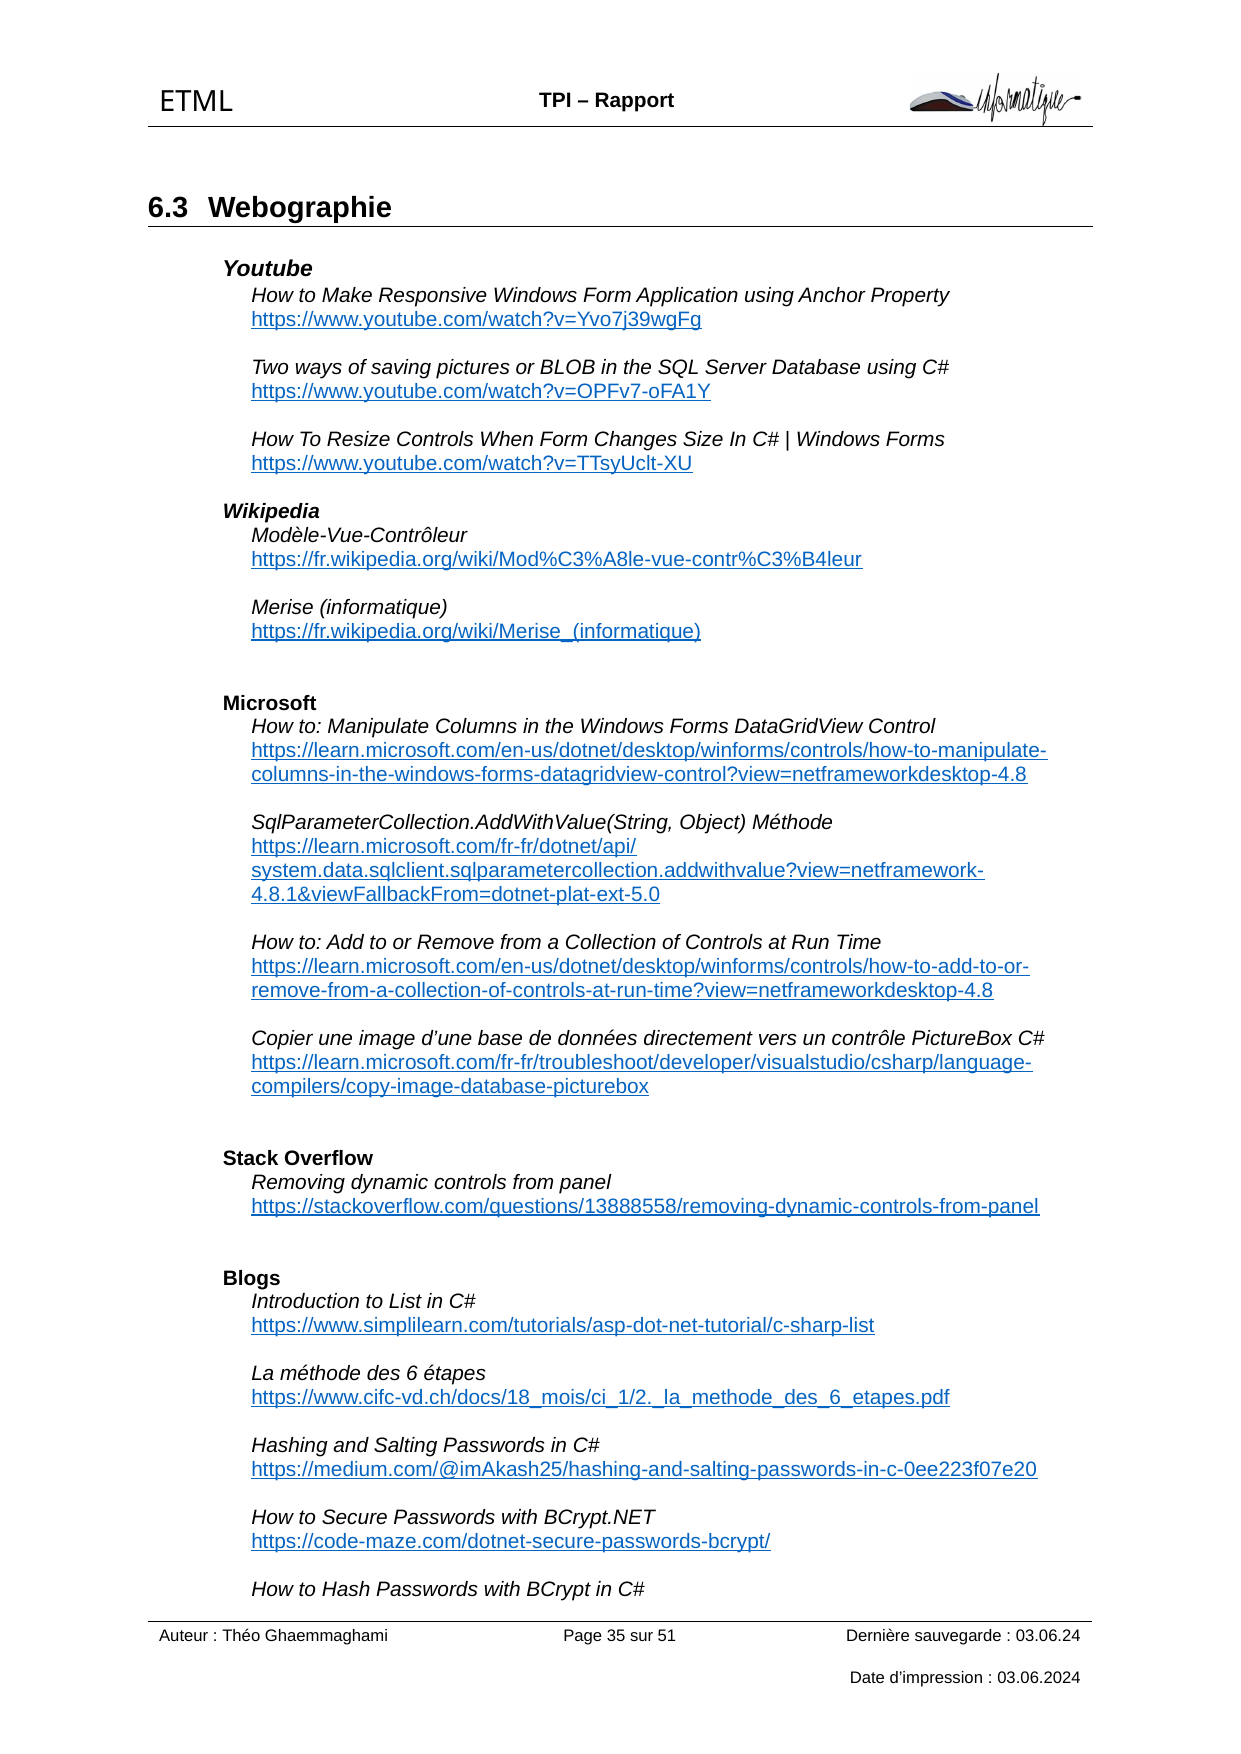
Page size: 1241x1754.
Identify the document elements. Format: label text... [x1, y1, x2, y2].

list Copier une image d’une base de données directement vers un contrôle PictureBox C# [251, 1026, 1093, 1050]
list https://code-maze.com/dotnet-secure-passwords-bcrypt/ [251, 1529, 1093, 1553]
list https://www.cifc-vd.ch/docs/18_mois/ci_1/2._la_methode_des_6_etapes.pdf [251, 1385, 1093, 1409]
list How to Hash Passwords with BCrypt in C# [251, 1577, 1093, 1601]
picture [909, 73, 1082, 126]
list Introduction to List in C# [251, 1289, 1093, 1313]
list https://www.youtube.com/watch?v=TTsyUclt-XU [251, 451, 1093, 475]
list Stack Overflow [223, 1146, 1093, 1169]
list Modèle-Vue-Contrôleur [251, 523, 1093, 547]
list Microsoft [223, 690, 1093, 714]
list https://www.youtube.com/watch?v=Yvo7j39wgFg [251, 307, 1093, 331]
list Removing dynamic controls from panel [251, 1169, 1093, 1193]
list Blogs [223, 1265, 1093, 1289]
list https://www.simplilearn.com/tutorials/asp-dot-net-tutorial/c-sharp-list [251, 1313, 1093, 1337]
list Two ways of saving pictures or BLOB in the SQL Server Database using C# [251, 355, 1093, 379]
list Wikipedia [223, 499, 1093, 523]
list https://medium.com/@imAkash25/hashing-and-salting-passwords-in-c-0ee223f07e20 [251, 1457, 1093, 1481]
list Hashing and Salting Passwords in C# [251, 1433, 1093, 1457]
list https://fr.wikipedia.org/wiki/Mod%C3%A8le-vue-contr%C3%B4leur [251, 547, 1093, 571]
list SqlParameterCollection.AddWithValue(String, Object) Méthode [251, 810, 1093, 834]
list How To Resize Controls When Form Changes Size In C# | Windows Forms [251, 427, 1093, 451]
subtitle Webographie [148, 190, 1093, 226]
list https://stackoverflow.com/questions/13888558/removing-dynamic-controls-from-panel [251, 1193, 1093, 1217]
list La méthode des 6 étapes [251, 1361, 1093, 1385]
list https://learn.microsoft.com/en-us/dotnet/desktop/winforms/controls/how-to-manipulate-columns-in-the-windows-forms-datagridview-control?view=netframeworkdesktop-4.8 [251, 738, 1093, 786]
list Merise (informatique) [251, 594, 1093, 618]
list https://learn.microsoft.com/fr-fr/dotnet/api/system.data.sqlclient.sqlparametercollection.addwithvalue?view=netframework-4.8.1&viewFallbackFrom=dotnet-plat-ext-5.0 [251, 834, 1093, 906]
list How to Make Responsive Windows Form Application using Anchor Property [251, 283, 1093, 307]
list https://learn.microsoft.com/en-us/dotnet/desktop/winforms/controls/how-to-add-to-or-remove-from-a-collection-of-controls-at-run-time?view=netframeworkdesktop-4.8 [251, 954, 1093, 1002]
list https://fr.wikipedia.org/wiki/Merise_(informatique) [251, 618, 1093, 642]
list Youtube [222, 255, 1093, 281]
list https://learn.microsoft.com/fr-fr/troubleshoot/developer/visualstudio/csharp/language-compilers/copy-image-database-picturebox [251, 1050, 1093, 1098]
list How to: Manipulate Columns in the Windows Forms DataGridView Control [251, 714, 1093, 738]
list How to: Add to or Remove from a Collection of Controls at Run Time [251, 930, 1093, 954]
list https://www.youtube.com/watch?v=OPFv7-oFA1Y [251, 379, 1093, 403]
list How to Secure Passwords with BCrypt.NET [251, 1505, 1093, 1529]
